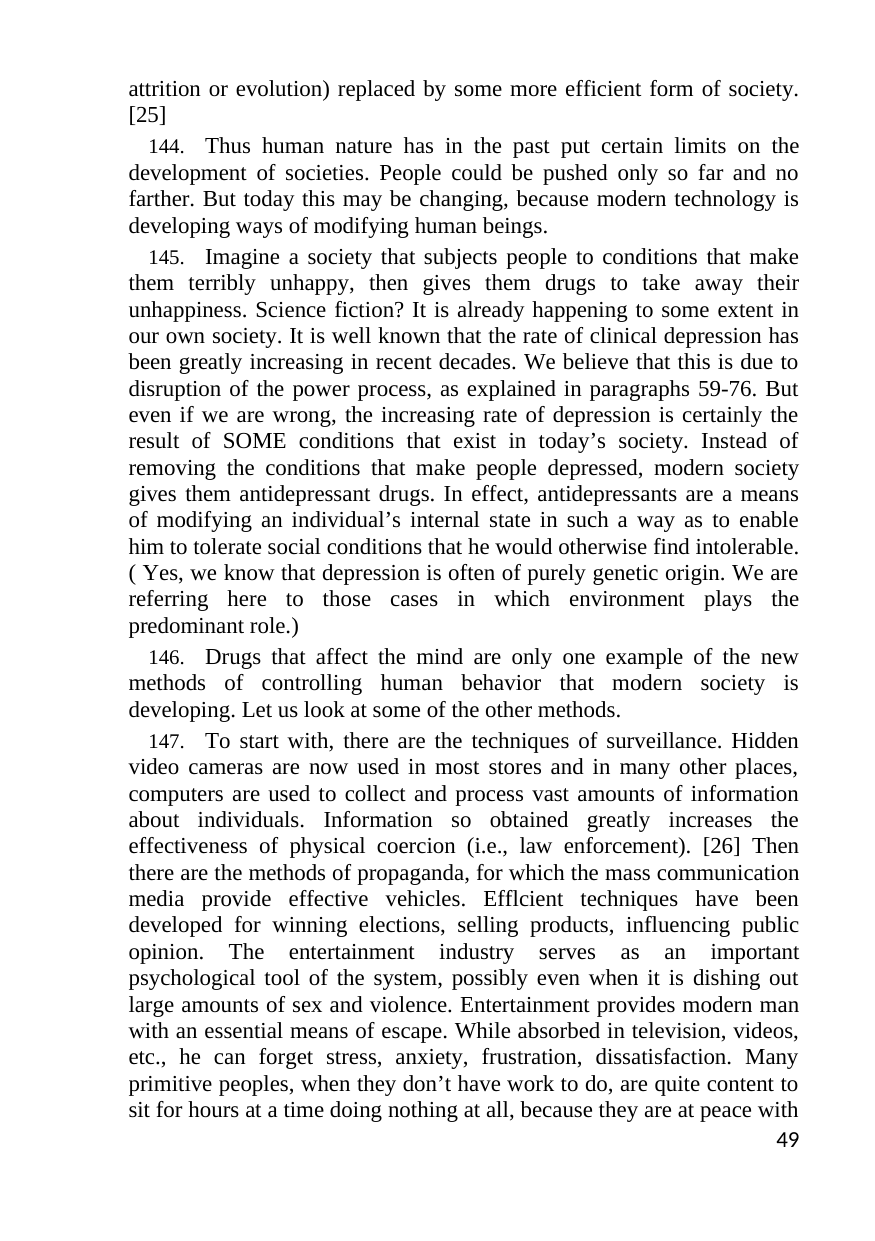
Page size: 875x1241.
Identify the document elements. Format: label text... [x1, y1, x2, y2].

list Drugs that affect the mind are only one example of the new methods of controlling human behavior that modern society is developing. Let us look at some of the other methods. [128, 643, 800, 722]
list Imagine a society that subjects people to conditions that make them terribly unhappy, then gives them drugs to take away their unhappiness. Science fiction? It is already happening to some extent in our own society. It is well known that the rate of clinical depression has been greatly increasing in recent decades. We believe that this is due to disruption of the power process, as explained in paragraphs 59-76. But even if we are wrong, the increasing rate of depression is certainly the result of SOME conditions that exist in today’s society. Instead of removing the conditions that make people depressed, modern society gives them antidepressant drugs. In effect, antidepressants are a means of modifying an individual’s internal state in such a way as to enable him to tolerate social conditions that he would otherwise find intolerable. ( Yes, we know that depression is often of purely genetic origin. We are referring here to those cases in which environment plays the predominant role.) [128, 243, 800, 638]
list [128, 75, 800, 128]
list Thus human nature has in the past put certain limits on the development of societies. People could be pushed only so far and no farther. But today this may be changing, because modern technology is developing ways of modifying human beings. [128, 133, 800, 238]
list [128, 727, 800, 1122]
